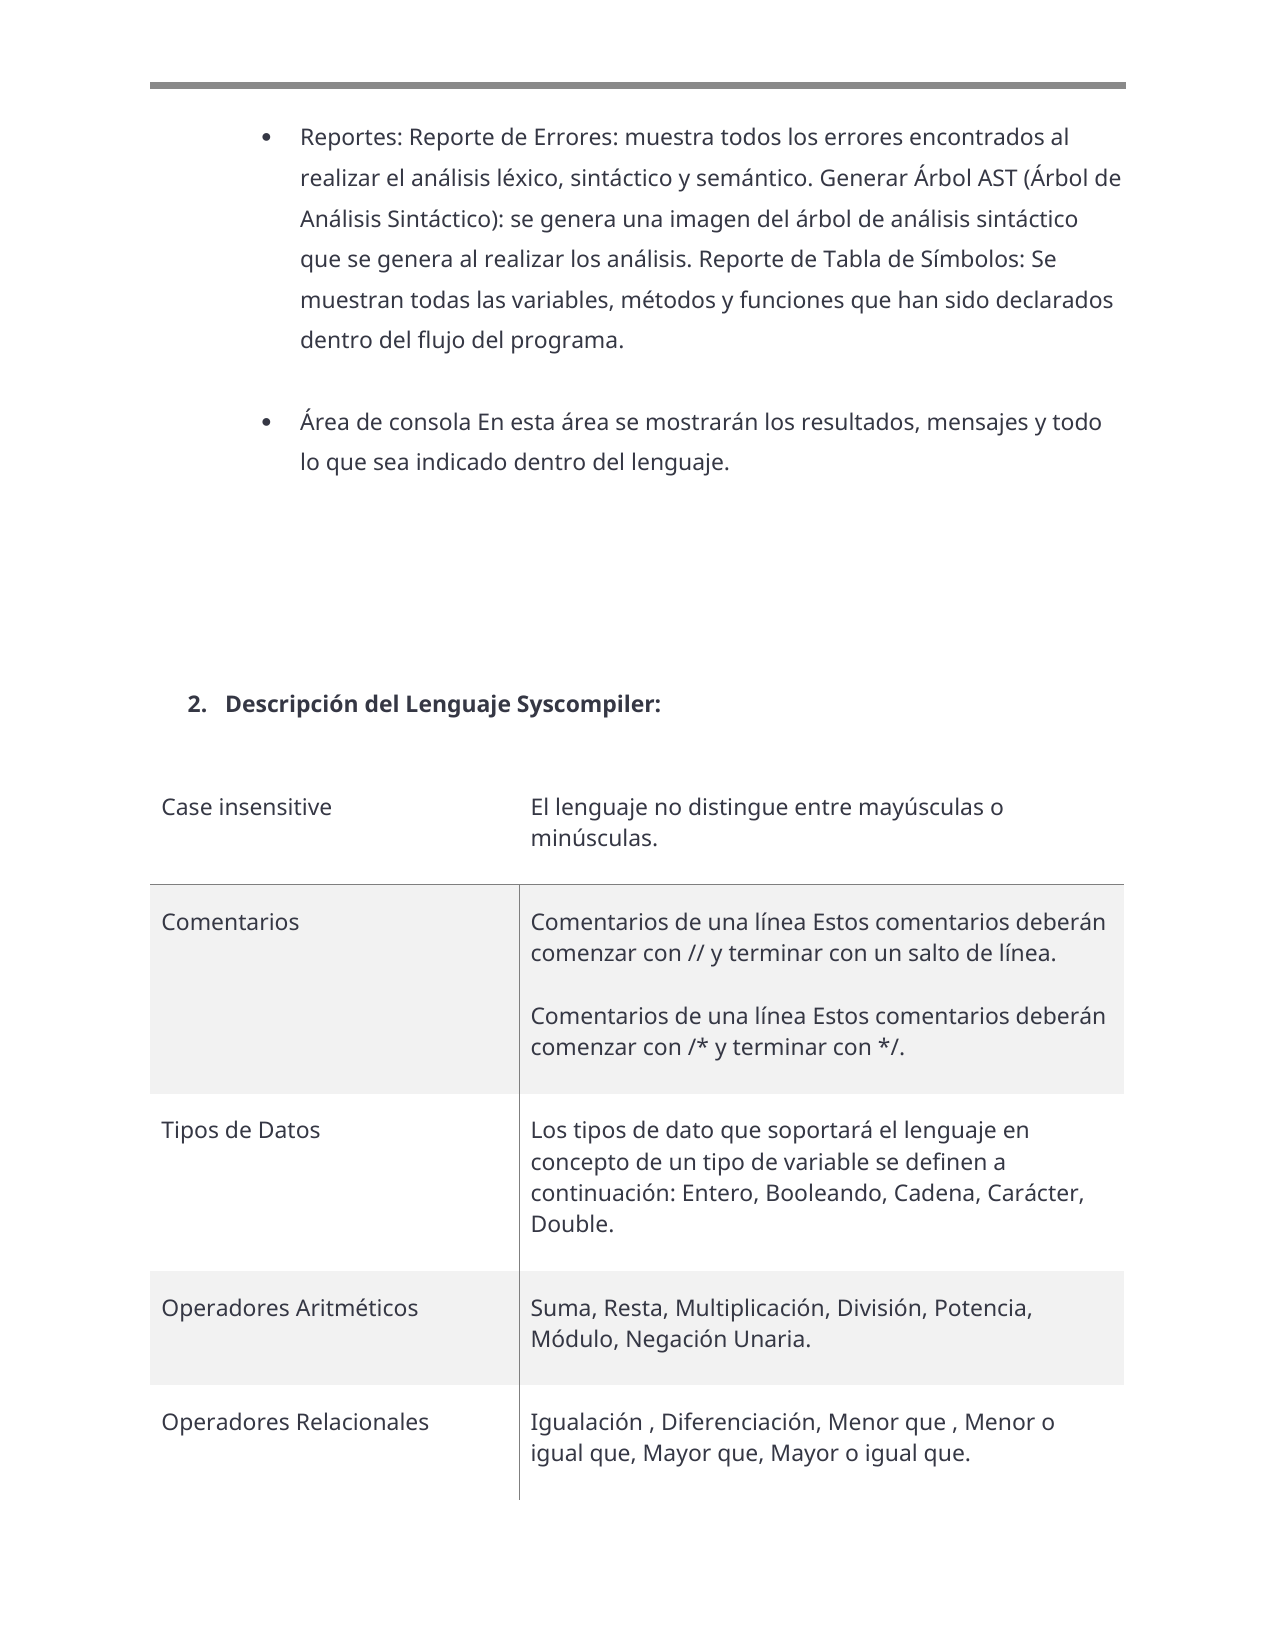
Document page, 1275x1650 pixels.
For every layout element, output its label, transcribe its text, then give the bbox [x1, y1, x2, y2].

picture [150, 82, 1126, 89]
table_cell Operadores Aritméticos [150, 1271, 519, 1385]
table_cell Comentarios de una línea Estos comentarios deberán comenzar con // y terminar con un salto de línea. Comentarios de una línea Estos comentarios deberán comenzar con /* y terminar con */. [520, 885, 1124, 1094]
table_cell Suma, Resta, Multiplicación, División, Potencia, Módulo, Negación Unaria. [520, 1271, 1124, 1385]
list Área de consola En esta área se mostrarán los resultados, mensajes y todo lo que sea indicado dentro del lenguaje. [262, 406, 1125, 478]
table_header Case insensitive [150, 770, 519, 884]
table_cell Tipos de Datos [150, 1094, 519, 1271]
table_cell Igualación , Diferenciación, Menor que , Menor o igual que, Mayor que, Mayor o igual que. [520, 1385, 1124, 1500]
table_cell Los tipos de dato que soportará el lenguaje en concepto de un tipo de variable se definen a continuación: Entero, Booleando, Cadena, Carácter, Double. [520, 1094, 1124, 1271]
list Reportes: Reporte de Errores: muestra todos los errores encontrados al realizar el análisis léxico, sintáctico y semántico. Generar Árbol AST (Árbol de Análisis Sintáctico): se genera una imagen del árbol de análisis sintáctico que se genera al realizar los análisis. Reporte de Tabla de Símbolos: Se muestran todas las variables, métodos y funciones que han sido declarados dentro del flujo del programa. [262, 121, 1125, 356]
table_header El lenguaje no distingue entre mayúsculas o minúsculas. [519, 770, 1124, 884]
table_cell Operadores Relacionales [150, 1385, 519, 1500]
table_cell Comentarios [150, 885, 519, 1094]
list Descripción del Lenguaje Syscompiler: [187, 688, 1125, 720]
